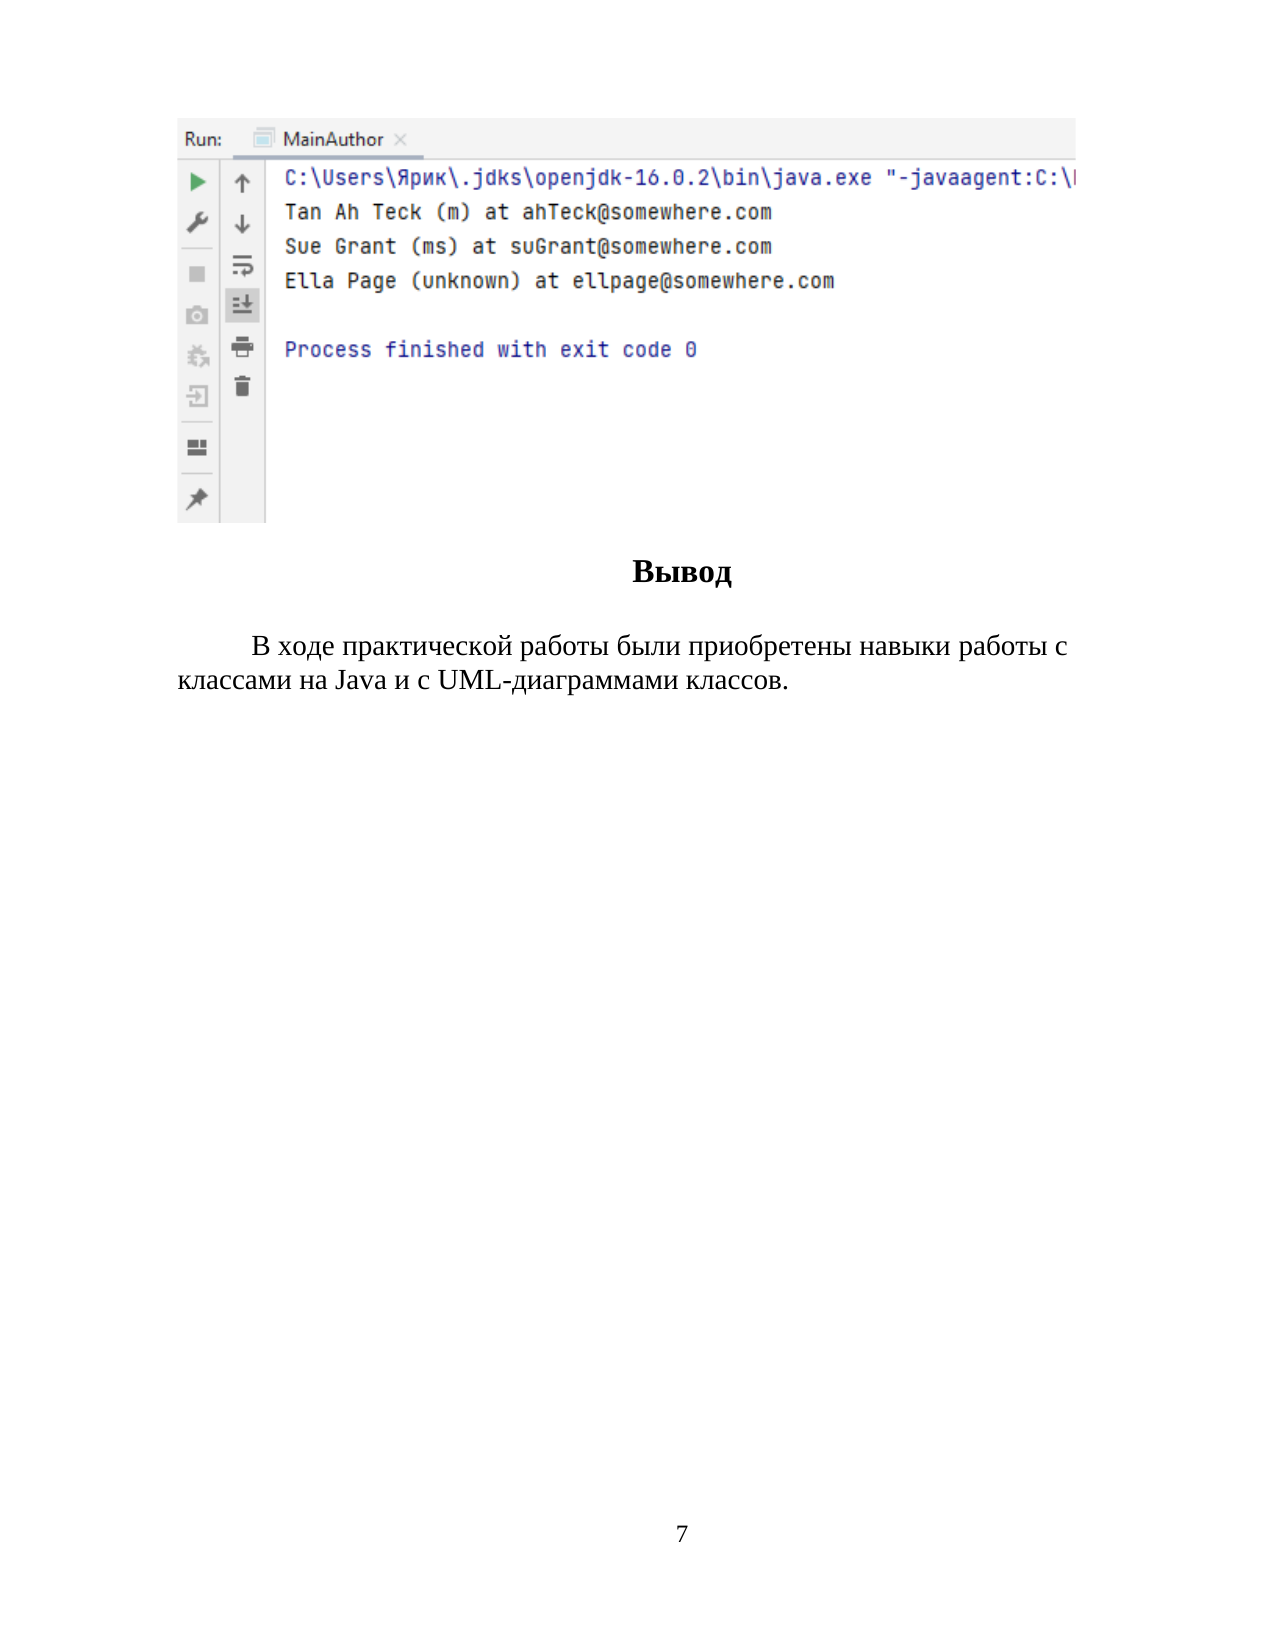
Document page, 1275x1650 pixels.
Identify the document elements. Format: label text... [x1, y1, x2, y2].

text В ходе практической работы были приобретены навыки работы с классами на Java и с UML-диаграммами классов. [177, 628, 1186, 695]
picture [177, 118, 1076, 523]
text Вывод [177, 552, 1186, 590]
